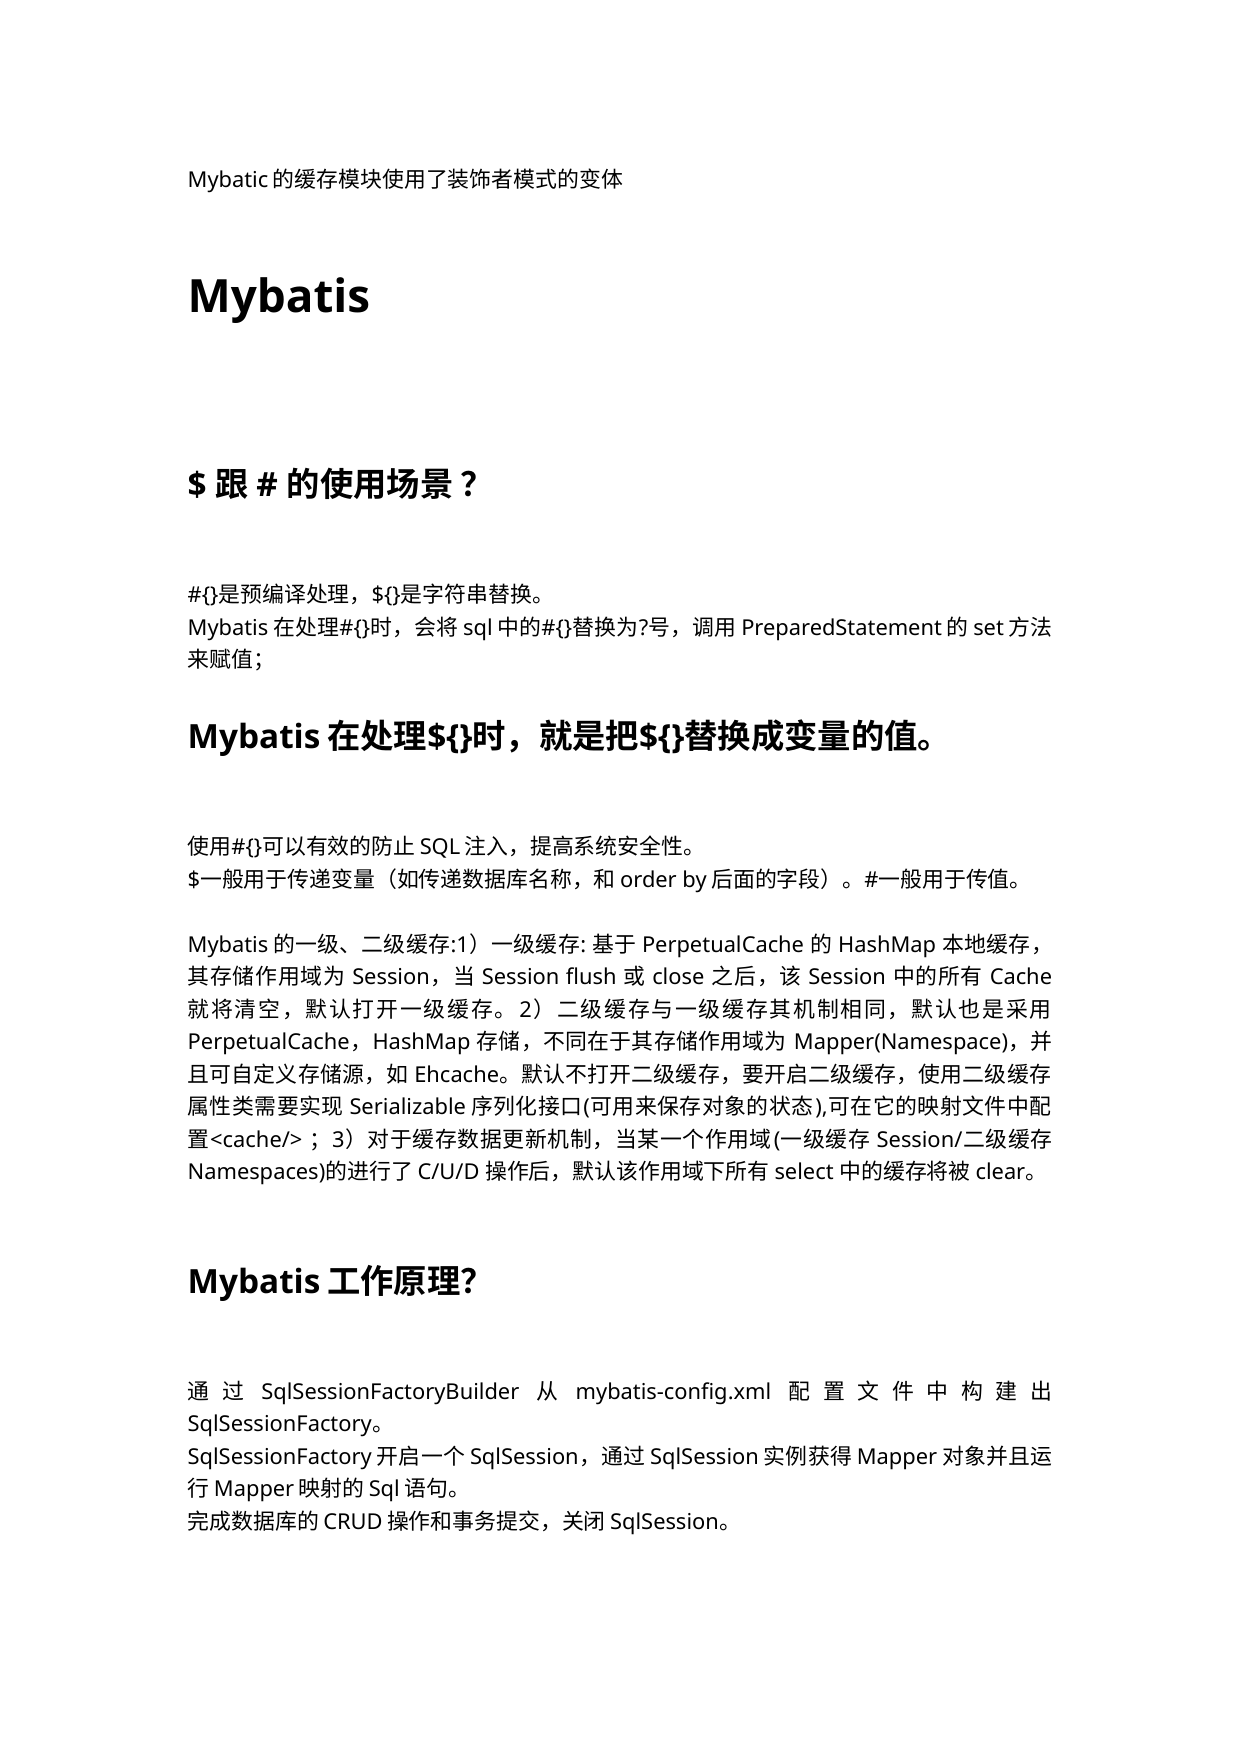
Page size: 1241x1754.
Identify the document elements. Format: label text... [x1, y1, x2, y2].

subtitle Mybatis在处理${}时，就是把${}替换成变量的值。 [187, 702, 1053, 767]
subtitle $ 跟 # 的使用场景 ？ [187, 450, 1053, 515]
text 使用#{}可以有效的防止SQL注入，提高系统安全性。 [187, 829, 1053, 862]
text 通过SqlSessionFactoryBuilder从mybatis-config.xml配置文件中构建出SqlSessionFactory。 [187, 1373, 1053, 1438]
text $一般用于传递变量（如传递数据库名称，和order by后面的字段）。#一般用于传值。 [187, 862, 1053, 894]
text Mybatis的一级、二级缓存:1）一级缓存: 基于 PerpetualCache 的 HashMap 本地缓存，其存储作用域为 Session，当 Session flush 或 close 之后，该 Session 中的所有 Cache 就将清空，默认打开一级缓存。2）二级缓存与一级缓存其机制相同，默认也是采用 PerpetualCache，HashMap 存储，不同在于其存储作用域为 Mapper(Namespace)，并且可自定义存储源，如 Ehcache。默认不打开二级缓存，要开启二级缓存，使用二级缓存属性类需要实现Serializable序列化接口(可用来保存对象的状态),可在它的映射文件中配置<cache/> ；3）对于缓存数据更新机制，当某一个作用域(一级缓存 Session/二级缓存Namespaces)的进行了C/U/D 操作后，默认该作用域下所有 select 中的缓存将被 clear。 [187, 927, 1053, 1187]
text Mybatic的缓存模块使用了装饰者模式的变体 [187, 162, 1053, 194]
text SqlSessionFactory开启一个SqlSession，通过SqlSession实例获得Mapper对象并且运行Mapper映射的Sql语句。 [187, 1438, 1053, 1503]
subtitle Mybatis工作原理？ [187, 1246, 1053, 1311]
subtitle Mybatis [187, 262, 1053, 327]
text Mybatis在处理#{}时，会将sql中的#{}替换为?号，调用PreparedStatement的set方法来赋值； [187, 609, 1053, 674]
text #{}是预编译处理，${}是字符串替换。 [187, 577, 1053, 609]
text 完成数据库的CRUD操作和事务提交，关闭SqlSession。 [187, 1503, 1053, 1536]
